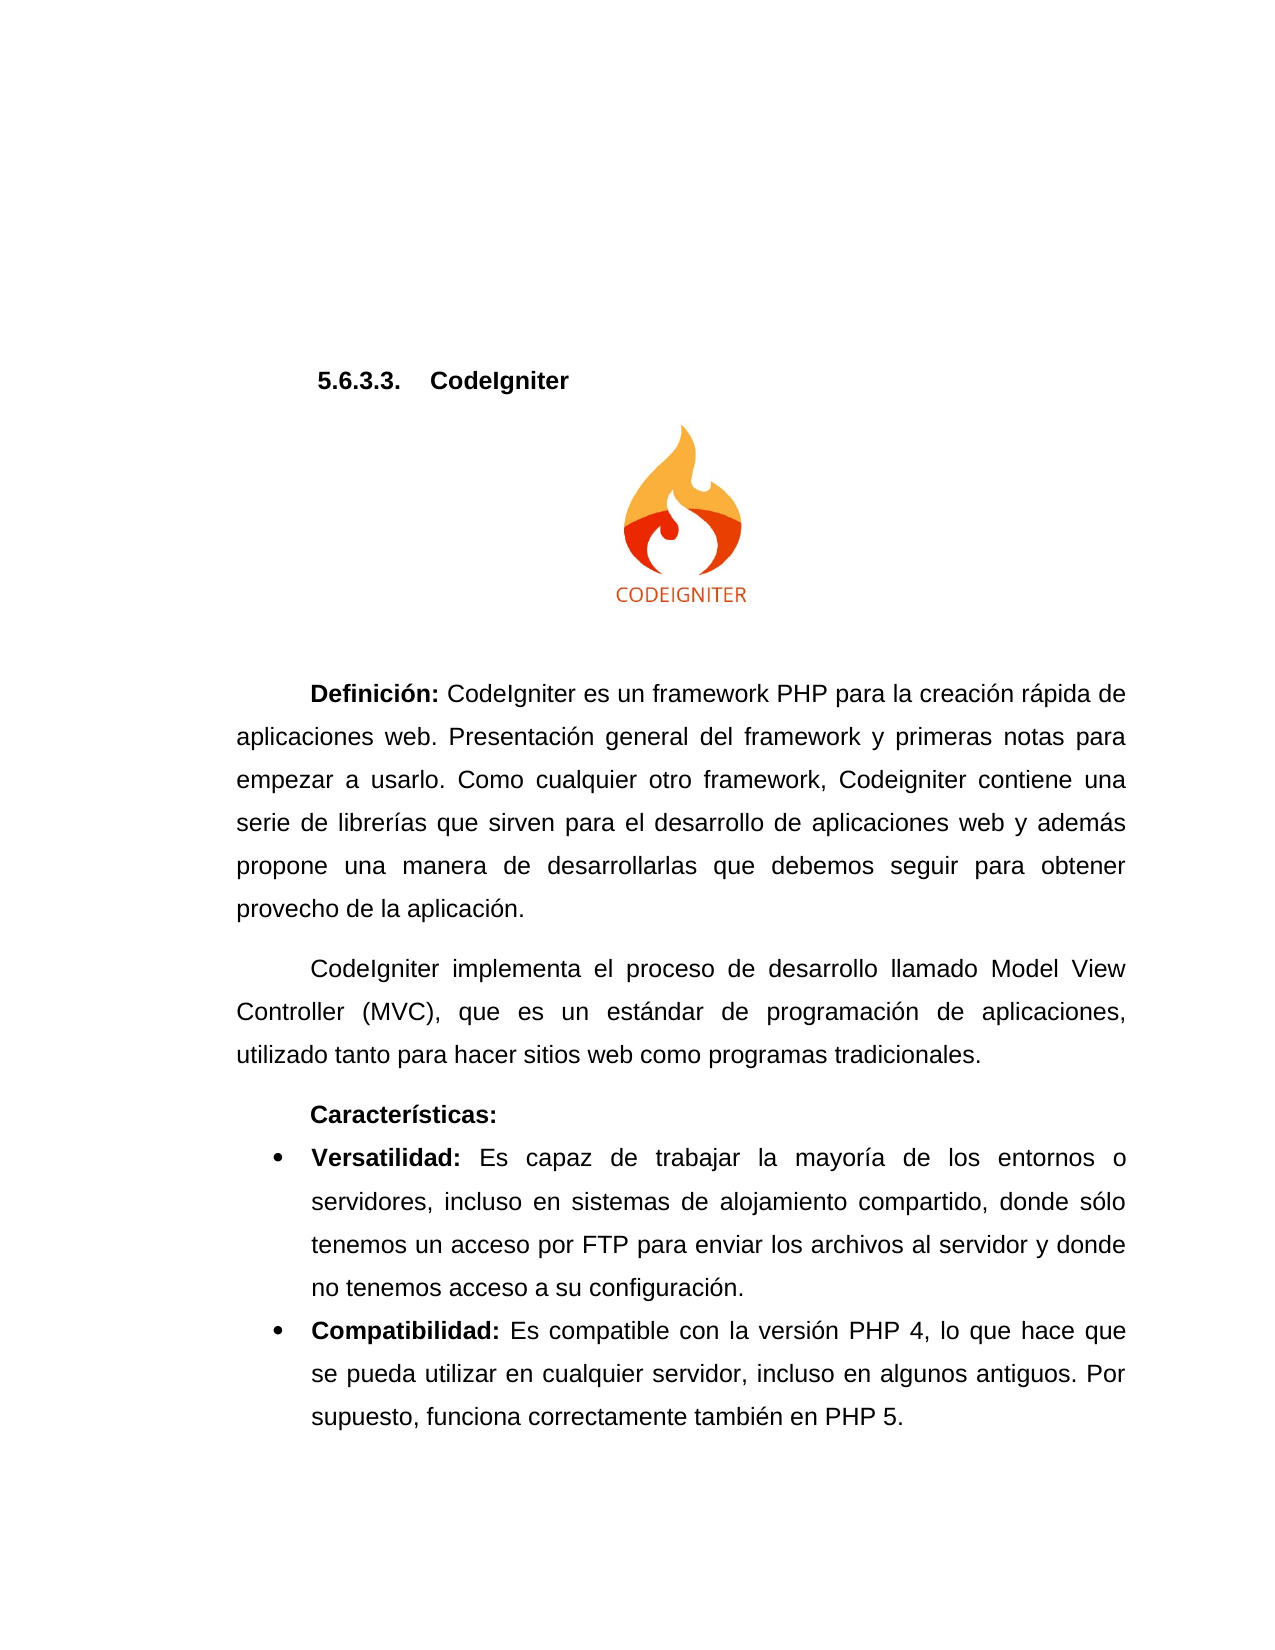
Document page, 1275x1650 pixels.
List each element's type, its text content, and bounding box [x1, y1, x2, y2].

picture [575, 408, 788, 622]
text Definición: CodeIgniter es un framework PHP para la creación rápida de aplicaciones web. Presentación general del framework y primeras notas para empezar a usarlo. Como cualquier otro framework, Codeigniter contiene una serie de librerías que sirven para el desarrollo de aplicaciones web y además propone una manera de desarrollarlas que debemos seguir para obtener provecho de la aplicación. [236, 679, 1127, 923]
text Características: [236, 1100, 1127, 1129]
text CodeIgniter implementa el proceso de desarrollo llamado Model View Controller (MVC), que es un estándar de programación de aplicaciones, utilizado tanto para hacer sitios web como programas tradicionales. [236, 954, 1127, 1069]
text Versatilidad: Es capaz de trabajar la mayoría de los entornos o servidores, incluso en sistemas de alojamiento compartido, donde sólo tenemos un acceso por FTP para enviar los archivos al servidor y donde no tenemos acceso a su configuración. [274, 1143, 1127, 1302]
text Compatibilidad: Es compatible con la versión PHP 4, lo que hace que se pueda utilizar en cualquier servidor, incluso en algunos antiguos. Por supuesto, funciona correctamente también en PHP 5. [274, 1316, 1127, 1431]
list CodeIgniter [317, 366, 1127, 394]
